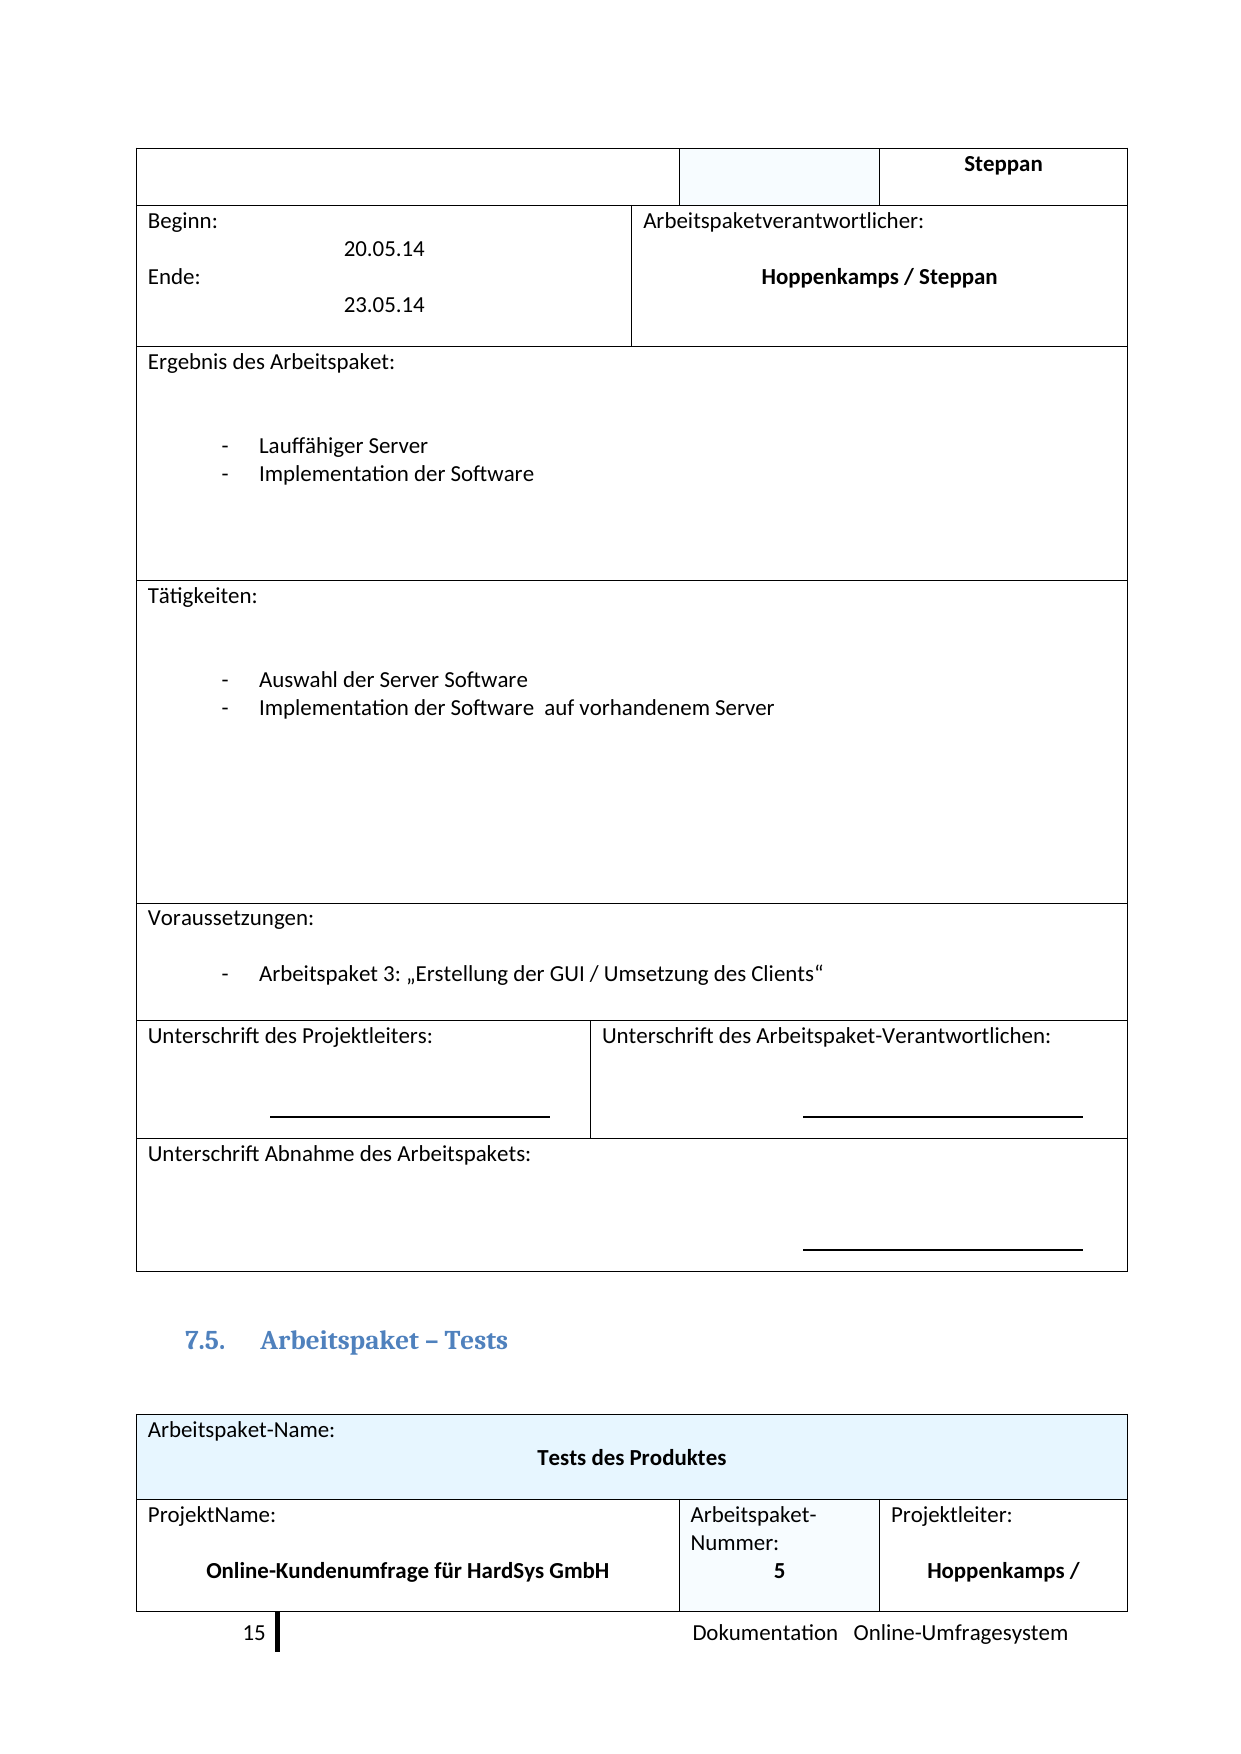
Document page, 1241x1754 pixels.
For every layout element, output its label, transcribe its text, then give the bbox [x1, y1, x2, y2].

table_cell Beginn: 20.05.14 Ende: 23.05.14 [137, 206, 631, 346]
table_cell Tätigkeiten: Auswahl der Server Software Implementation der Software auf vorhandenem Server [137, 581, 1127, 902]
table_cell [880, 1500, 1127, 1611]
table_cell Unterschrift des Projektleiters: [137, 1021, 590, 1138]
table_cell Ergebnis des Arbeitspaket: Lauffähiger Server Implementation der Software [137, 347, 1127, 580]
table_cell Voraussetzungen: Arbeitspaket 3: „Erstellung der GUI / Umsetzung des Clients“ [137, 904, 1127, 1020]
subtitle Arbeitspaket – Tests [185, 1325, 1093, 1356]
table_cell Arbeitspaketverantwortlicher: Hoppenkamps / Steppan [632, 206, 1127, 346]
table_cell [137, 1500, 679, 1611]
table_cell Unterschrift des Arbeitspaket-Verantwortlichen: [591, 1021, 1127, 1138]
table_header Arbeitspaket-Name: Tests des Produktes [137, 1415, 1127, 1499]
table_cell Unterschrift Abnahme des Arbeitspakets: [137, 1139, 1127, 1271]
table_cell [680, 149, 879, 205]
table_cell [680, 1500, 879, 1611]
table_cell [880, 149, 1127, 205]
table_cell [137, 149, 679, 205]
